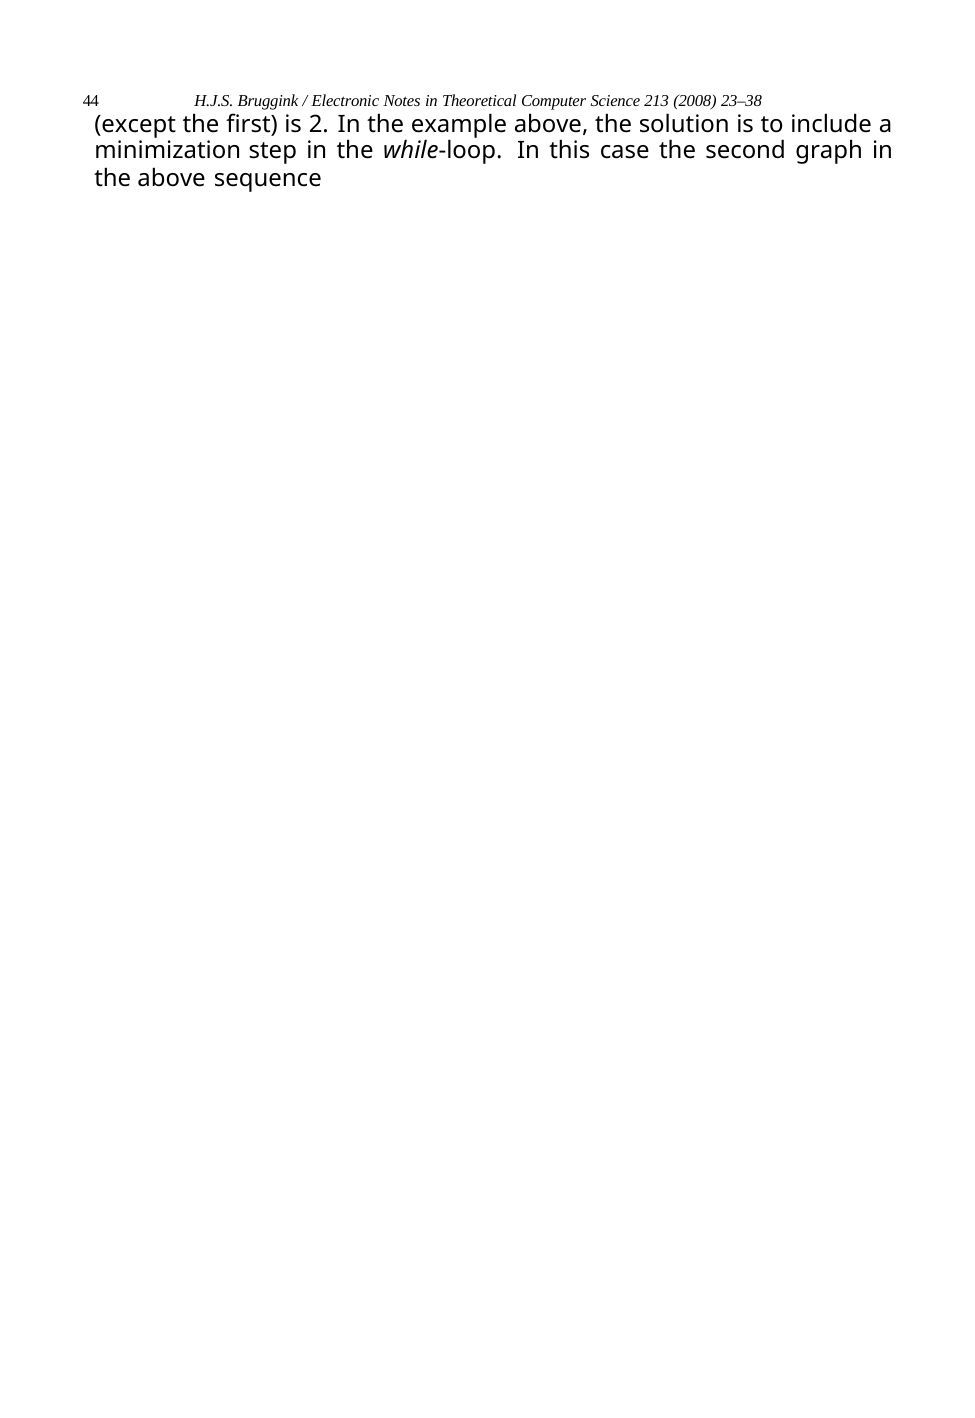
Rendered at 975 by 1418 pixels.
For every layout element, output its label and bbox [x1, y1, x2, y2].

text [94, 110, 893, 194]
